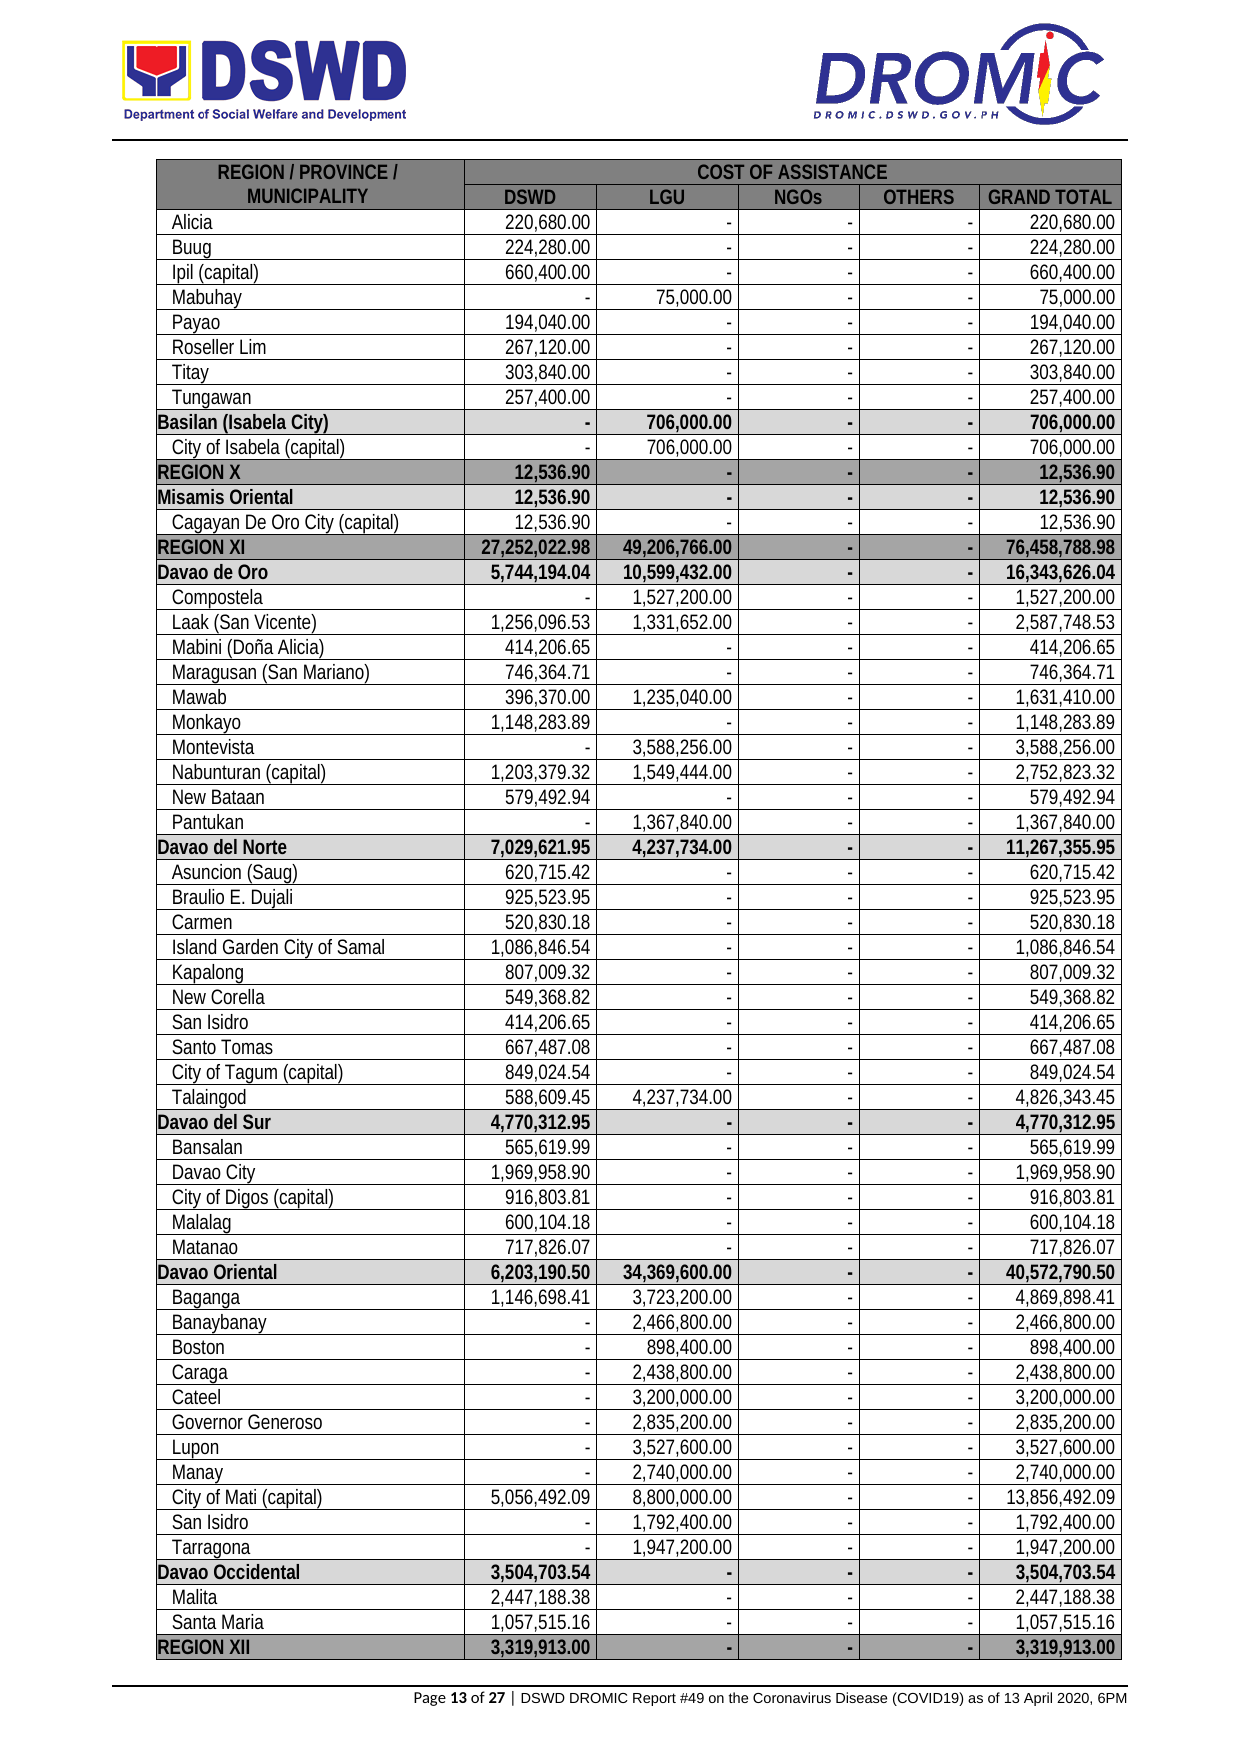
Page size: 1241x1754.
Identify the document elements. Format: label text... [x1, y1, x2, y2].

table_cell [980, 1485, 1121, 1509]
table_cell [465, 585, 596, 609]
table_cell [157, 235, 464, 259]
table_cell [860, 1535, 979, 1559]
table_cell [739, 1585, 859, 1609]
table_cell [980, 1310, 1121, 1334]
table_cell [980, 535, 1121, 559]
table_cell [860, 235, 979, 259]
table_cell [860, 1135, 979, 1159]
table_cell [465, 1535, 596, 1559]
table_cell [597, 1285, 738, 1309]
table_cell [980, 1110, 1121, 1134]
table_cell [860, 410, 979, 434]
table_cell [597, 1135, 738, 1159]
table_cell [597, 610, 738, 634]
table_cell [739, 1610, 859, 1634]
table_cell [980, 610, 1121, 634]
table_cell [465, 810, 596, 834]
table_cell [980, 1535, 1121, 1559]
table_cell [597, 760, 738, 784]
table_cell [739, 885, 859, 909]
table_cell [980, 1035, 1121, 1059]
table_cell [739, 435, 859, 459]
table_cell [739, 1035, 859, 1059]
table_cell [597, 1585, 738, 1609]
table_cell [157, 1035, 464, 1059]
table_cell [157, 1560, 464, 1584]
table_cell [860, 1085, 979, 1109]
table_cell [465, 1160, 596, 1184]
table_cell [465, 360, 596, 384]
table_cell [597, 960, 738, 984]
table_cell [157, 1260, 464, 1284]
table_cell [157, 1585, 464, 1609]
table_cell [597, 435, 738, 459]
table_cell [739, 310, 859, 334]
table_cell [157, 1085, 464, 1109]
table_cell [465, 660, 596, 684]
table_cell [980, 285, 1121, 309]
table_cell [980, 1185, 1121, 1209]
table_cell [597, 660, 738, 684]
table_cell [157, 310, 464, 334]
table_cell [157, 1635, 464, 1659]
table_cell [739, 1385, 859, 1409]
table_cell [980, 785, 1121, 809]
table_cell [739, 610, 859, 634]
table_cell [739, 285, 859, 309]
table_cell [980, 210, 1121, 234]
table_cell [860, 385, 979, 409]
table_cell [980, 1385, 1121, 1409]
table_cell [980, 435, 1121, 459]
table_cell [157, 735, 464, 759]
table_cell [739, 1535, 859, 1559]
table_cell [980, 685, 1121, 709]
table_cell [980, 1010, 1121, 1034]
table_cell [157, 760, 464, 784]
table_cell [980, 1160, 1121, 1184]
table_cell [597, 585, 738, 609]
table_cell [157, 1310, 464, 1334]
table_cell GRAND TOTAL [980, 185, 1121, 209]
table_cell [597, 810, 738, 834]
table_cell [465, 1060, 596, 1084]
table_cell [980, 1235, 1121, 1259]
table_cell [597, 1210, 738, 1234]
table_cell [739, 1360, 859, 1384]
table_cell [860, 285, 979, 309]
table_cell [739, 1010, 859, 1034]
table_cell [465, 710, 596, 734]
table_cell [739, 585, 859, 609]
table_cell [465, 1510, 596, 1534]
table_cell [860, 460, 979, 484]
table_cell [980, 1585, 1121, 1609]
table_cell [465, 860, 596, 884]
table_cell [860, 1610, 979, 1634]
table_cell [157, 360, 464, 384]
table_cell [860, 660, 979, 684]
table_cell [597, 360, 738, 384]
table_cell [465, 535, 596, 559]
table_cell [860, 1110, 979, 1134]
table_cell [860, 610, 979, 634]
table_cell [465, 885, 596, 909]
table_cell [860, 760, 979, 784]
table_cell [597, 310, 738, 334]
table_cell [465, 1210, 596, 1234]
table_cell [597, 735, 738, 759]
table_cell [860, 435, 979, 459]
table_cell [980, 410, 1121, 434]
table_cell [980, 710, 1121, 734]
table_cell NGOs [739, 185, 859, 209]
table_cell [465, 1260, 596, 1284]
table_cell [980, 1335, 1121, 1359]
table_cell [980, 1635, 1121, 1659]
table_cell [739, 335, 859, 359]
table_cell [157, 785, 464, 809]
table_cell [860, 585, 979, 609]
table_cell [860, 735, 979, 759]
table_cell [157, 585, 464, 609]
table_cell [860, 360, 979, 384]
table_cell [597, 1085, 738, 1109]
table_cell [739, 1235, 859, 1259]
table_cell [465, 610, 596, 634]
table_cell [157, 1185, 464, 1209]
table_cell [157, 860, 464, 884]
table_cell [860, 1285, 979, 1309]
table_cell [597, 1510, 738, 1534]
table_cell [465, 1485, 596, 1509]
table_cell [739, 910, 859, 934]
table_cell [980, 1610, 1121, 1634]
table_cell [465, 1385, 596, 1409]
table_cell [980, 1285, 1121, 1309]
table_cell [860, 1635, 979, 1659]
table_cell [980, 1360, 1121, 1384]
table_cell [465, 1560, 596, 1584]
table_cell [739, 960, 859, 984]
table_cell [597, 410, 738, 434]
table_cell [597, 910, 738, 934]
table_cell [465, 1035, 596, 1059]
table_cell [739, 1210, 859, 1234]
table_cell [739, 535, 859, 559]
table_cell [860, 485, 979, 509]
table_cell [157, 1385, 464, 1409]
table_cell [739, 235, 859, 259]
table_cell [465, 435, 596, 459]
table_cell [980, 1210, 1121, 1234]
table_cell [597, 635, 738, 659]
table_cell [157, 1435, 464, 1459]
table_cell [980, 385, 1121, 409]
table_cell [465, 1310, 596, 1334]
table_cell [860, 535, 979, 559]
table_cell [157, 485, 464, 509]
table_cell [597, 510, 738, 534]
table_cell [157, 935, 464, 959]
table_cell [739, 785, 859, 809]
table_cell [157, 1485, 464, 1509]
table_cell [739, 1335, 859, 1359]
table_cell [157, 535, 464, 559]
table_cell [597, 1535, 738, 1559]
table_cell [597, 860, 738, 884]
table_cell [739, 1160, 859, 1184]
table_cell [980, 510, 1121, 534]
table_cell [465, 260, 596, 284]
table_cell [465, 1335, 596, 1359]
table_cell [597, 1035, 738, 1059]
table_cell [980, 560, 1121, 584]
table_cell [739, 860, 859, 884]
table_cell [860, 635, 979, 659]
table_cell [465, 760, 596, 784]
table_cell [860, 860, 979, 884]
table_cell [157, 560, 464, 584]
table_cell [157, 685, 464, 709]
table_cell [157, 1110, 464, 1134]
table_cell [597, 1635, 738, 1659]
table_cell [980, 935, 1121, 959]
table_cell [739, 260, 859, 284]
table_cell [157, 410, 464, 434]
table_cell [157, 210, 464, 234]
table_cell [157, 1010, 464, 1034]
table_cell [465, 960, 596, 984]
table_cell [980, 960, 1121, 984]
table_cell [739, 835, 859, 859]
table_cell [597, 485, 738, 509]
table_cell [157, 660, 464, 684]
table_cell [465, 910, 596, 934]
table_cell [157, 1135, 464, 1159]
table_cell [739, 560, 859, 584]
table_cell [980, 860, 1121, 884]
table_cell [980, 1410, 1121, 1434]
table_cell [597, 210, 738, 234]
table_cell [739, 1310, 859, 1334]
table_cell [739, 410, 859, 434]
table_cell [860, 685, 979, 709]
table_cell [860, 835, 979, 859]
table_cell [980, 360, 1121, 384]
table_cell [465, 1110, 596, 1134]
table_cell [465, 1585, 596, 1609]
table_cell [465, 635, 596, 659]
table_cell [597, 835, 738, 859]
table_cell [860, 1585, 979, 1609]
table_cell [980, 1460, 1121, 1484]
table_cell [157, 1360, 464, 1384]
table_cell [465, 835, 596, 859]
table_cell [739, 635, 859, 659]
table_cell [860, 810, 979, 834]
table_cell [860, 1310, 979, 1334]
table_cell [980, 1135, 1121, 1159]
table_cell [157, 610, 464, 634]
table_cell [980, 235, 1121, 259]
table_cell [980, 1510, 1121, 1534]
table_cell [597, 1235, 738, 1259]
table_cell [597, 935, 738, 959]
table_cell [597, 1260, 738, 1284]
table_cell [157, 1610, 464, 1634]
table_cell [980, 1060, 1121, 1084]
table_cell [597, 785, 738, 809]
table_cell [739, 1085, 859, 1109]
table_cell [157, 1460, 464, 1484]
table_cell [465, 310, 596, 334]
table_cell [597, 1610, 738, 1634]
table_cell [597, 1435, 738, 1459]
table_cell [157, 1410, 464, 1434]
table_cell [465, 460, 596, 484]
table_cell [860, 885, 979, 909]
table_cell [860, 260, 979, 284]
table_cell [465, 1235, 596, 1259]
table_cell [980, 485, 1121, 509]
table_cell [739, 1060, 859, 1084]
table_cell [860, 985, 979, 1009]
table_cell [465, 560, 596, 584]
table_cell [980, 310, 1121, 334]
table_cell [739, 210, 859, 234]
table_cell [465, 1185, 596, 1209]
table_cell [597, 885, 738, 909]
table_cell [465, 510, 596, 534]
table_cell OTHERS [860, 185, 979, 209]
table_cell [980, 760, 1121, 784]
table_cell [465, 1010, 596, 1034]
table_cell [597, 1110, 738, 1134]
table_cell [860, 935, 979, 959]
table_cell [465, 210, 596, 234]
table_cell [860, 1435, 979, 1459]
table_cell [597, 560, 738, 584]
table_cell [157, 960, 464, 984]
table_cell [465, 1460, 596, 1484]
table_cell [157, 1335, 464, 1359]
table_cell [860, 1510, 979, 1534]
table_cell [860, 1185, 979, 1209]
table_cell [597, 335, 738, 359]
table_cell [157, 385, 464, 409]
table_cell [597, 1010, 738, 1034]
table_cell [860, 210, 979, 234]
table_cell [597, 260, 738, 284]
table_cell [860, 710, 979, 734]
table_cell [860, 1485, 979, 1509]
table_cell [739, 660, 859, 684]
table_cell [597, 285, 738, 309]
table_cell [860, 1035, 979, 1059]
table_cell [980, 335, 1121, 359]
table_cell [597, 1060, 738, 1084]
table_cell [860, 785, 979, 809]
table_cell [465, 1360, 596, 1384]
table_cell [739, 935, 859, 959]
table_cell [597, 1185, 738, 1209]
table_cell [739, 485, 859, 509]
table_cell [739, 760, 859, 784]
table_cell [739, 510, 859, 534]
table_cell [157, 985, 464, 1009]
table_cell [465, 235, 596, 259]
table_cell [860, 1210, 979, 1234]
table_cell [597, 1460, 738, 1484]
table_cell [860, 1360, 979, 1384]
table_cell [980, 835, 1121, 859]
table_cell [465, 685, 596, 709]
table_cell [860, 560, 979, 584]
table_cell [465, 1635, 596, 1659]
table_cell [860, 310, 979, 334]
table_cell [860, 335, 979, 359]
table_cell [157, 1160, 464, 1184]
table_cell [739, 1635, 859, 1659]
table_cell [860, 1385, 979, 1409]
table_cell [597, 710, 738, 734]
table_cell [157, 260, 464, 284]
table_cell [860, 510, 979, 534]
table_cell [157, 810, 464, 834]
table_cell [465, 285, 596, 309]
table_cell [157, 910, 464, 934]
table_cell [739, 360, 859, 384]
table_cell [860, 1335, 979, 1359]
table_cell DSWD [465, 185, 596, 209]
picture [112, 37, 417, 125]
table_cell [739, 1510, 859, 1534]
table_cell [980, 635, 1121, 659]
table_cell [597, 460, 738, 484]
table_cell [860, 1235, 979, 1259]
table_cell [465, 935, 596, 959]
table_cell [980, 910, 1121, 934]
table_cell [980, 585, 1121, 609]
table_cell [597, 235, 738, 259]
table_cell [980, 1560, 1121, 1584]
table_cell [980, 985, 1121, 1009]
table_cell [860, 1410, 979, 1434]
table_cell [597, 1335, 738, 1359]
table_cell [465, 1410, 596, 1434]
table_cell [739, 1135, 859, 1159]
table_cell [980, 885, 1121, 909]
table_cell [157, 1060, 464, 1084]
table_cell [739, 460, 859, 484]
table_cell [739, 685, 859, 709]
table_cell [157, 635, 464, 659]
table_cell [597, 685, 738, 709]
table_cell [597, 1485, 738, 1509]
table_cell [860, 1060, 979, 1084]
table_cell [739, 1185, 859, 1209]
picture [781, 23, 1133, 125]
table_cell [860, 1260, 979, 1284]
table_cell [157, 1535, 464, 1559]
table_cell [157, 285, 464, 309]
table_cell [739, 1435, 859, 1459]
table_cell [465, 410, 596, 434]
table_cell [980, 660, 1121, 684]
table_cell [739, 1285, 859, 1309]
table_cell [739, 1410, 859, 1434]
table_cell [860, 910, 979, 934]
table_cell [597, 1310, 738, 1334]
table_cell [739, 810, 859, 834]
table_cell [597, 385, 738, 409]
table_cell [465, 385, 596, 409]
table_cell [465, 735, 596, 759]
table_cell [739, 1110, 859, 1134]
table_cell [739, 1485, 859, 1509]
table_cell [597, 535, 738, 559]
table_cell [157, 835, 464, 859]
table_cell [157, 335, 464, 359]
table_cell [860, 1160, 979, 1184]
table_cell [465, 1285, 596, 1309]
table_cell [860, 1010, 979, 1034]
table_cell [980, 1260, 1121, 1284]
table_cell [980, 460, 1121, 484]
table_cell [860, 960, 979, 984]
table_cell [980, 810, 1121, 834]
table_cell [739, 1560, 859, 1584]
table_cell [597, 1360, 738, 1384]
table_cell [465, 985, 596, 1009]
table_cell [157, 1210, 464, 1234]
table_header REGION / PROVINCE / MUNICIPALITY [157, 160, 464, 209]
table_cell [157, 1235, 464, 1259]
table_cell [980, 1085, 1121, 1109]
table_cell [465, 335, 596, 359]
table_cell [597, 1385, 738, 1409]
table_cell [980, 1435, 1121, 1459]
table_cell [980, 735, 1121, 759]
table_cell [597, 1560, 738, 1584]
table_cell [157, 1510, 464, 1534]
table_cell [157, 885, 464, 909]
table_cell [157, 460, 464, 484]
table_header COST OF ASSISTANCE [465, 160, 1121, 184]
table_cell LGU [597, 185, 738, 209]
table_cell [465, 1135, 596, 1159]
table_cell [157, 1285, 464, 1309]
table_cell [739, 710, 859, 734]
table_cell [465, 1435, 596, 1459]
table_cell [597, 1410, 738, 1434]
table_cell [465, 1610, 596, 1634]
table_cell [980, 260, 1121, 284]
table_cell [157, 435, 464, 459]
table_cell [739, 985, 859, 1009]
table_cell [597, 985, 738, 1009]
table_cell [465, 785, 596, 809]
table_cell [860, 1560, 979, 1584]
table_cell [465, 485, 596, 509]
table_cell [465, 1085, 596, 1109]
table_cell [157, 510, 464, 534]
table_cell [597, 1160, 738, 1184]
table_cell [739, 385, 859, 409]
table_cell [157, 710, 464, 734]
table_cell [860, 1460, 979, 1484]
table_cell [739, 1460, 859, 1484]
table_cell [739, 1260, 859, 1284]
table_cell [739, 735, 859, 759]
